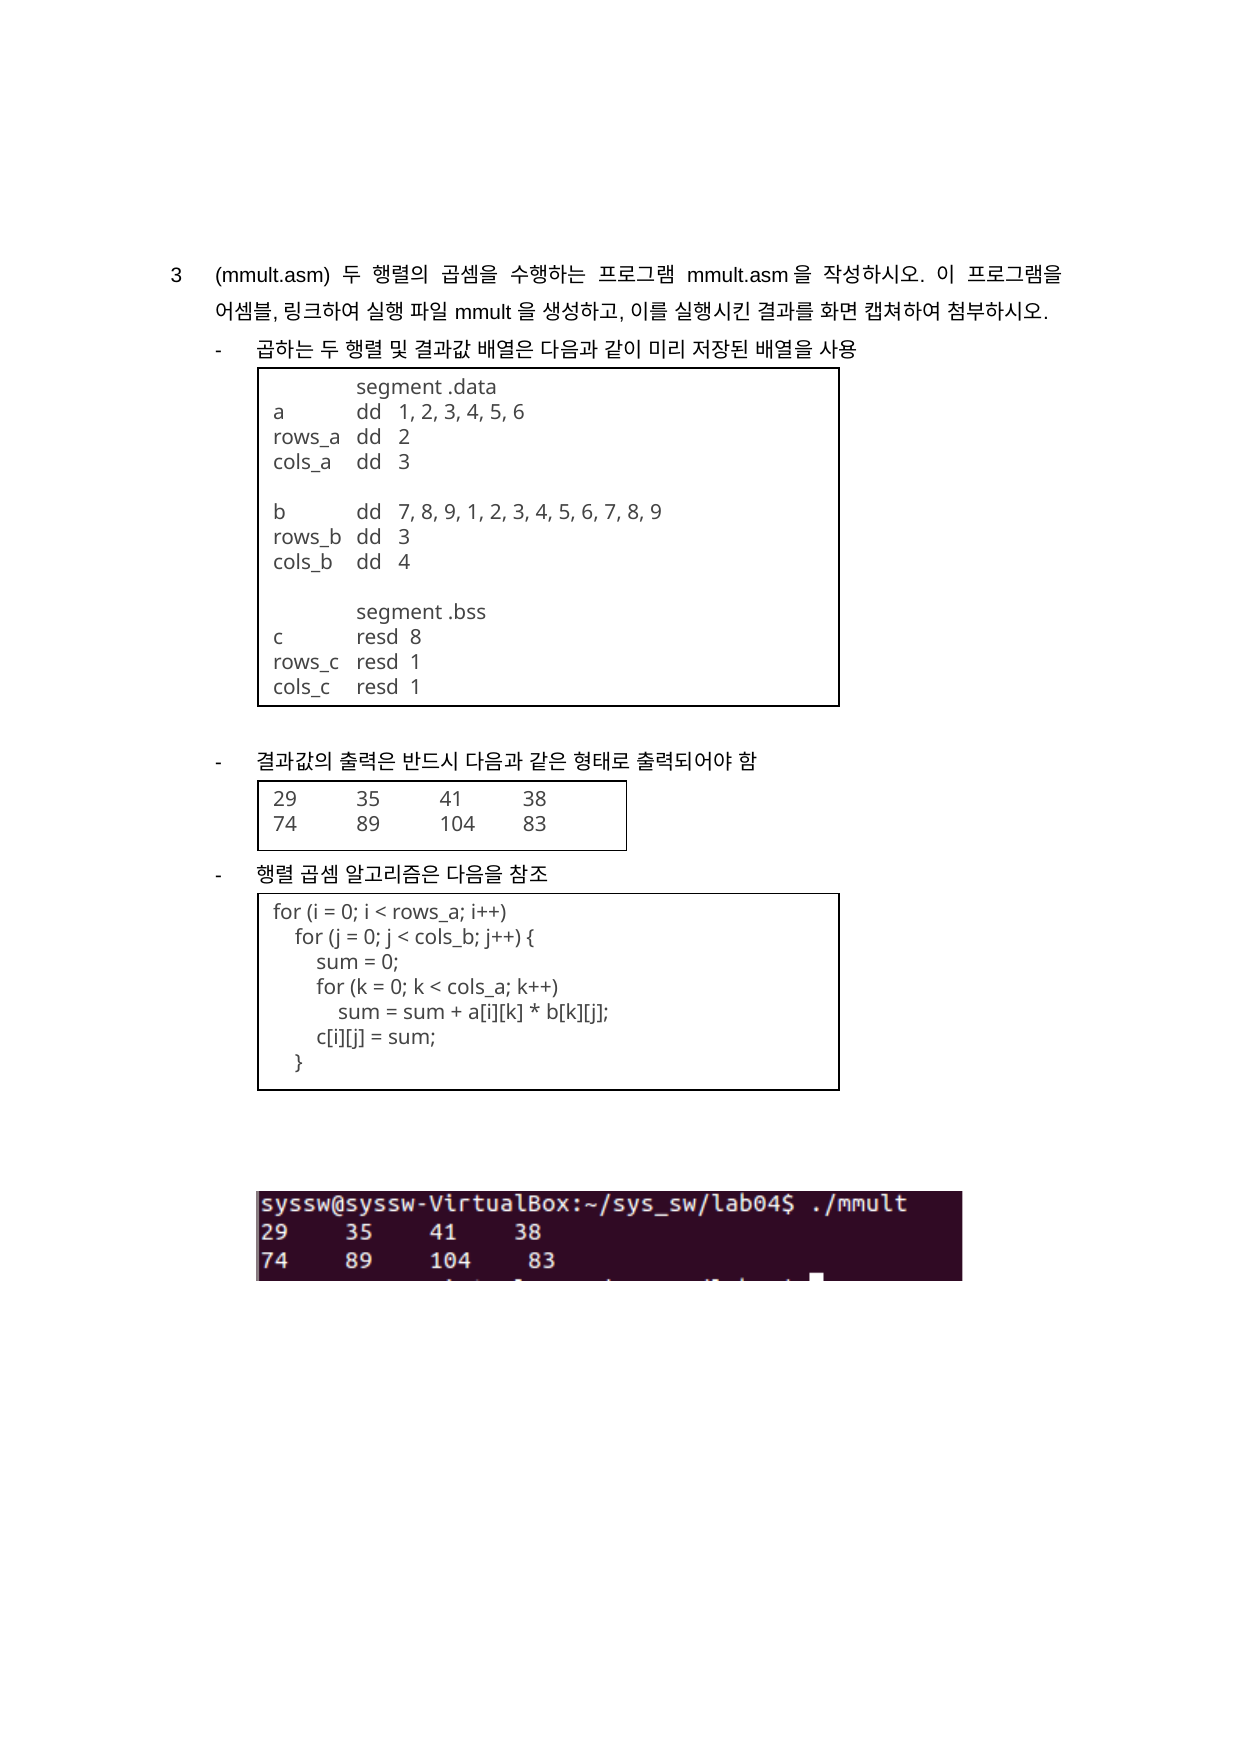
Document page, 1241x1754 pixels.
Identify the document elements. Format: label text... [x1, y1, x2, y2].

list 행렬 곱셈 알고리즘은 다음을 참조 [215, 854, 1063, 892]
list 결과값의 출력은 반드시 다음과 같은 형태로 출력되어야 함 [215, 742, 1063, 779]
list 곱하는 두 행렬 및 결과값 배열은 다음과 같이 미리 저장된 배열을 사용 [215, 329, 1063, 367]
list (mmult.asm) 두 행렬의 곱셈을 수행하는 프로그램 mmult.asm을 작성하시오. 이 프로그램을 어셈블, 링크하여 실행 파일 mmult 을 생성하고, 이를 실행시킨 결과를 화면 캡쳐하여 첨부하시오. [170, 254, 1063, 329]
picture [256, 1191, 963, 1281]
